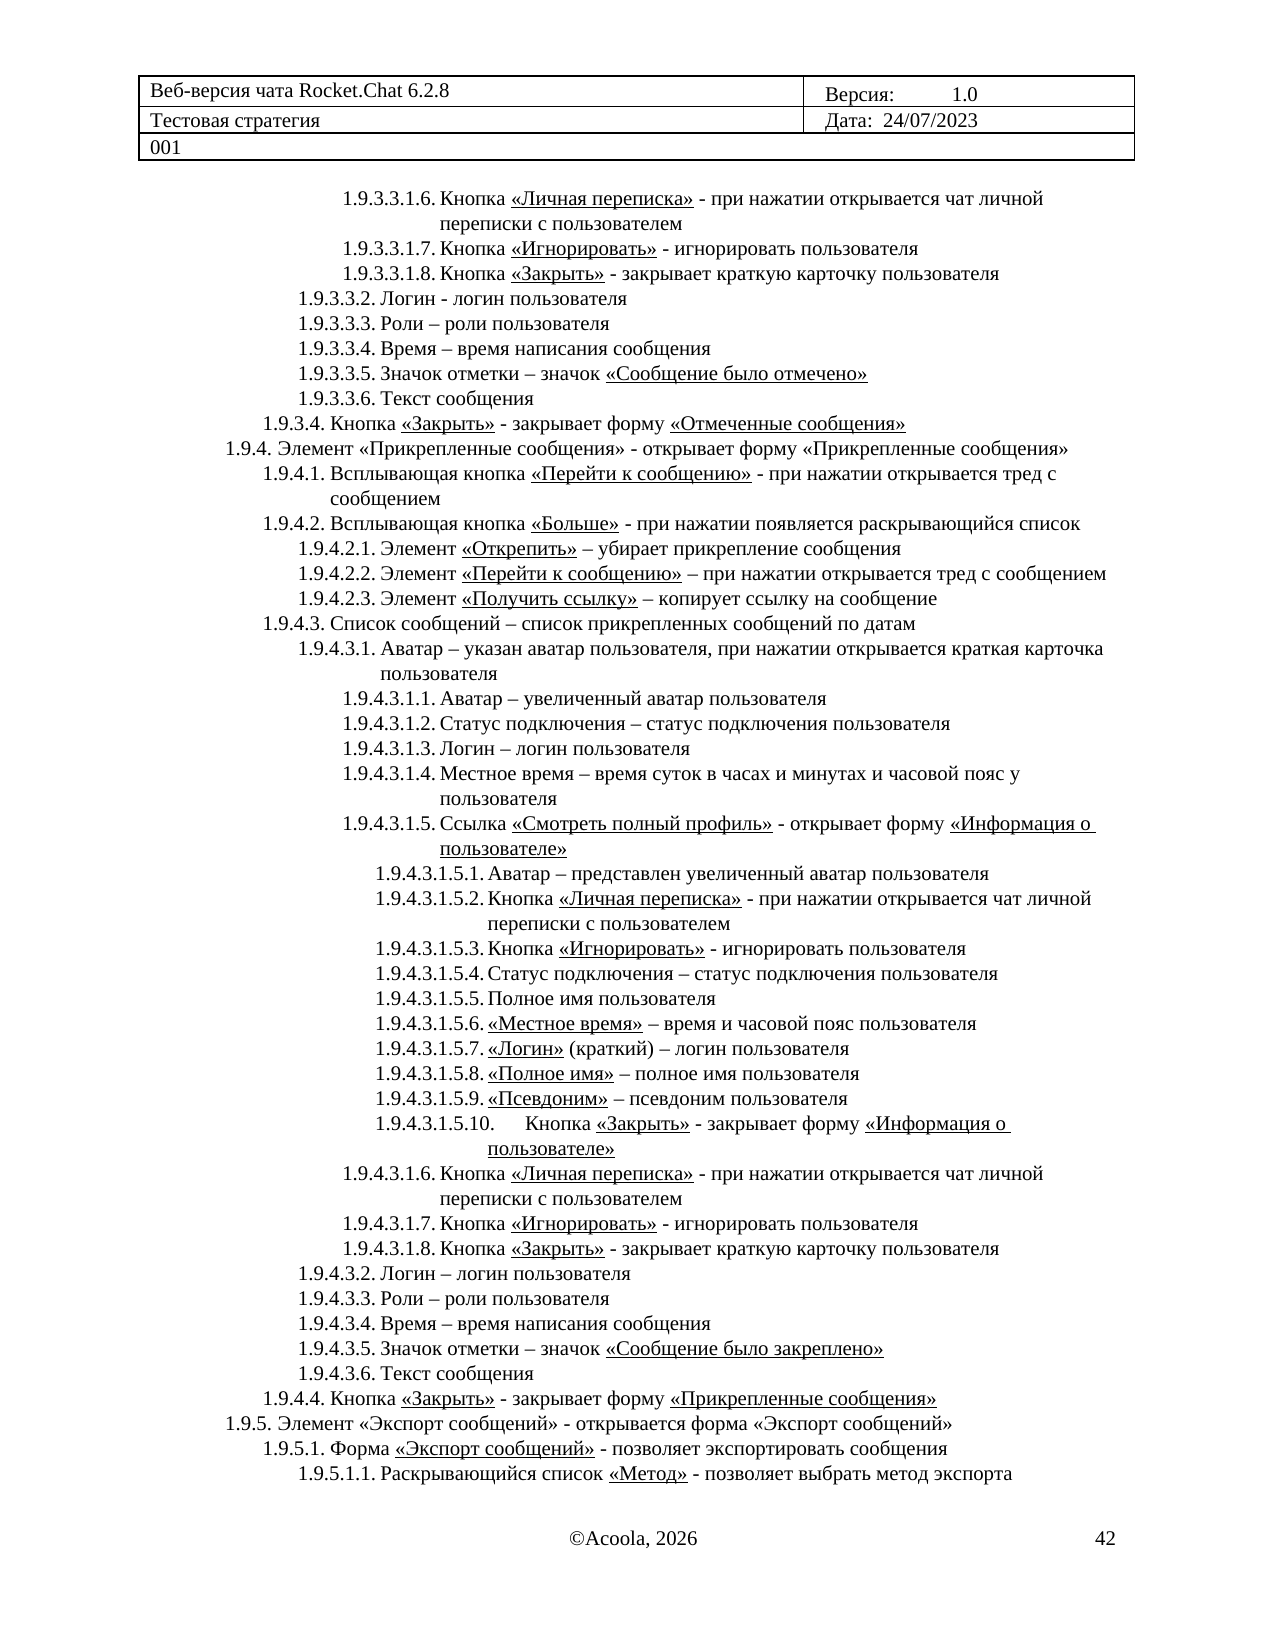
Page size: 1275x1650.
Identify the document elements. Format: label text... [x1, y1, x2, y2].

list Кнопка «Закрыть» - закрывает форму «Отмеченные сообщения» [262, 410, 1125, 435]
list Логин – логин пользователя [342, 735, 1125, 760]
list «Логин» (краткий) – логин пользователя [375, 1035, 1125, 1060]
list Кнопка «Личная переписка» - при нажатии открывается чат личной переписки с пользователем [375, 885, 1125, 935]
list Логин - логин пользователя [298, 285, 1125, 310]
list Кнопка «Закрыть» - закрывает форму «Прикрепленные сообщения» [262, 1385, 1125, 1410]
list Кнопка «Закрыть» - закрывает краткую карточку пользователя [342, 260, 1125, 285]
list Элемент «Открепить» – убирает прикрепление сообщения [298, 535, 1125, 560]
list Текст сообщения [298, 1360, 1125, 1385]
list Статус подключения – статус подключения пользователя [375, 960, 1125, 985]
list Форма «Экспорт сообщений» - позволяет экспортировать сообщения [262, 1435, 1125, 1460]
list Значок отметки – значок «Сообщение было отмечено» [298, 360, 1125, 385]
list Раскрывающийся список «Метод» - позволяет выбрать метод экспорта [298, 1460, 1125, 1485]
list Аватар – увеличенный аватар пользователя [342, 685, 1125, 710]
list Ссылка «Смотреть полный профиль» - открывает форму «Информация о пользователе» [342, 810, 1125, 860]
list Логин – логин пользователя [298, 1260, 1125, 1285]
list Время – время написания сообщения [298, 335, 1125, 360]
list Кнопка «Личная переписка» - при нажатии открывается чат личной переписки с пользователем [342, 1160, 1125, 1210]
list Кнопка «Игнорировать» - игнорировать пользователя [342, 235, 1125, 260]
list «Полное имя» – полное имя пользователя [375, 1060, 1125, 1085]
list Аватар – представлен увеличенный аватар пользователя [375, 860, 1125, 885]
list Кнопка «Игнорировать» - игнорировать пользователя [375, 935, 1125, 960]
list Текст сообщения [298, 385, 1125, 410]
list Кнопка «Закрыть» - закрывает краткую карточку пользователя [342, 1235, 1125, 1260]
list Элемент «Получить ссылку» – копирует ссылку на сообщение [298, 585, 1125, 610]
list Всплывающая кнопка «Больше» - при нажатии появляется раскрывающийся список [262, 510, 1125, 535]
list Полное имя пользователя [375, 985, 1125, 1010]
list Список сообщений – список прикрепленных сообщений по датам [262, 610, 1125, 635]
list Кнопка «Закрыть» - закрывает форму «Информация о пользователе» [375, 1110, 1125, 1160]
list Время – время написания сообщения [298, 1310, 1125, 1335]
list Кнопка «Личная переписка» - при нажатии открывается чат личной переписки с пользователем [342, 185, 1125, 235]
list Роли – роли пользователя [298, 310, 1125, 335]
list Роли – роли пользователя [298, 1285, 1125, 1310]
list «Местное время» – время и часовой пояс пользователя [375, 1010, 1125, 1035]
list Статус подключения – статус подключения пользователя [342, 710, 1125, 735]
list Элемент «Прикрепленные сообщения» - открывает форму «Прикрепленные сообщения» [225, 435, 1125, 460]
list Местное время – время суток в часах и минутах и часовой пояс у пользователя [342, 760, 1125, 810]
list Всплывающая кнопка «Перейти к сообщению» - при нажатии открывается тред с сообщением [262, 460, 1125, 510]
list Значок отметки – значок «Сообщение было закреплено» [298, 1335, 1125, 1360]
list Элемент «Перейти к сообщению» – при нажатии открывается тред с сообщением [298, 560, 1125, 585]
list Кнопка «Игнорировать» - игнорировать пользователя [342, 1210, 1125, 1235]
list Элемент «Экспорт сообщений» - открывается форма «Экспорт сообщений» [225, 1410, 1125, 1435]
list Аватар – указан аватар пользователя, при нажатии открывается краткая карточка пользователя [298, 635, 1125, 685]
list «Псевдоним» – псевдоним пользователя [375, 1085, 1125, 1110]
